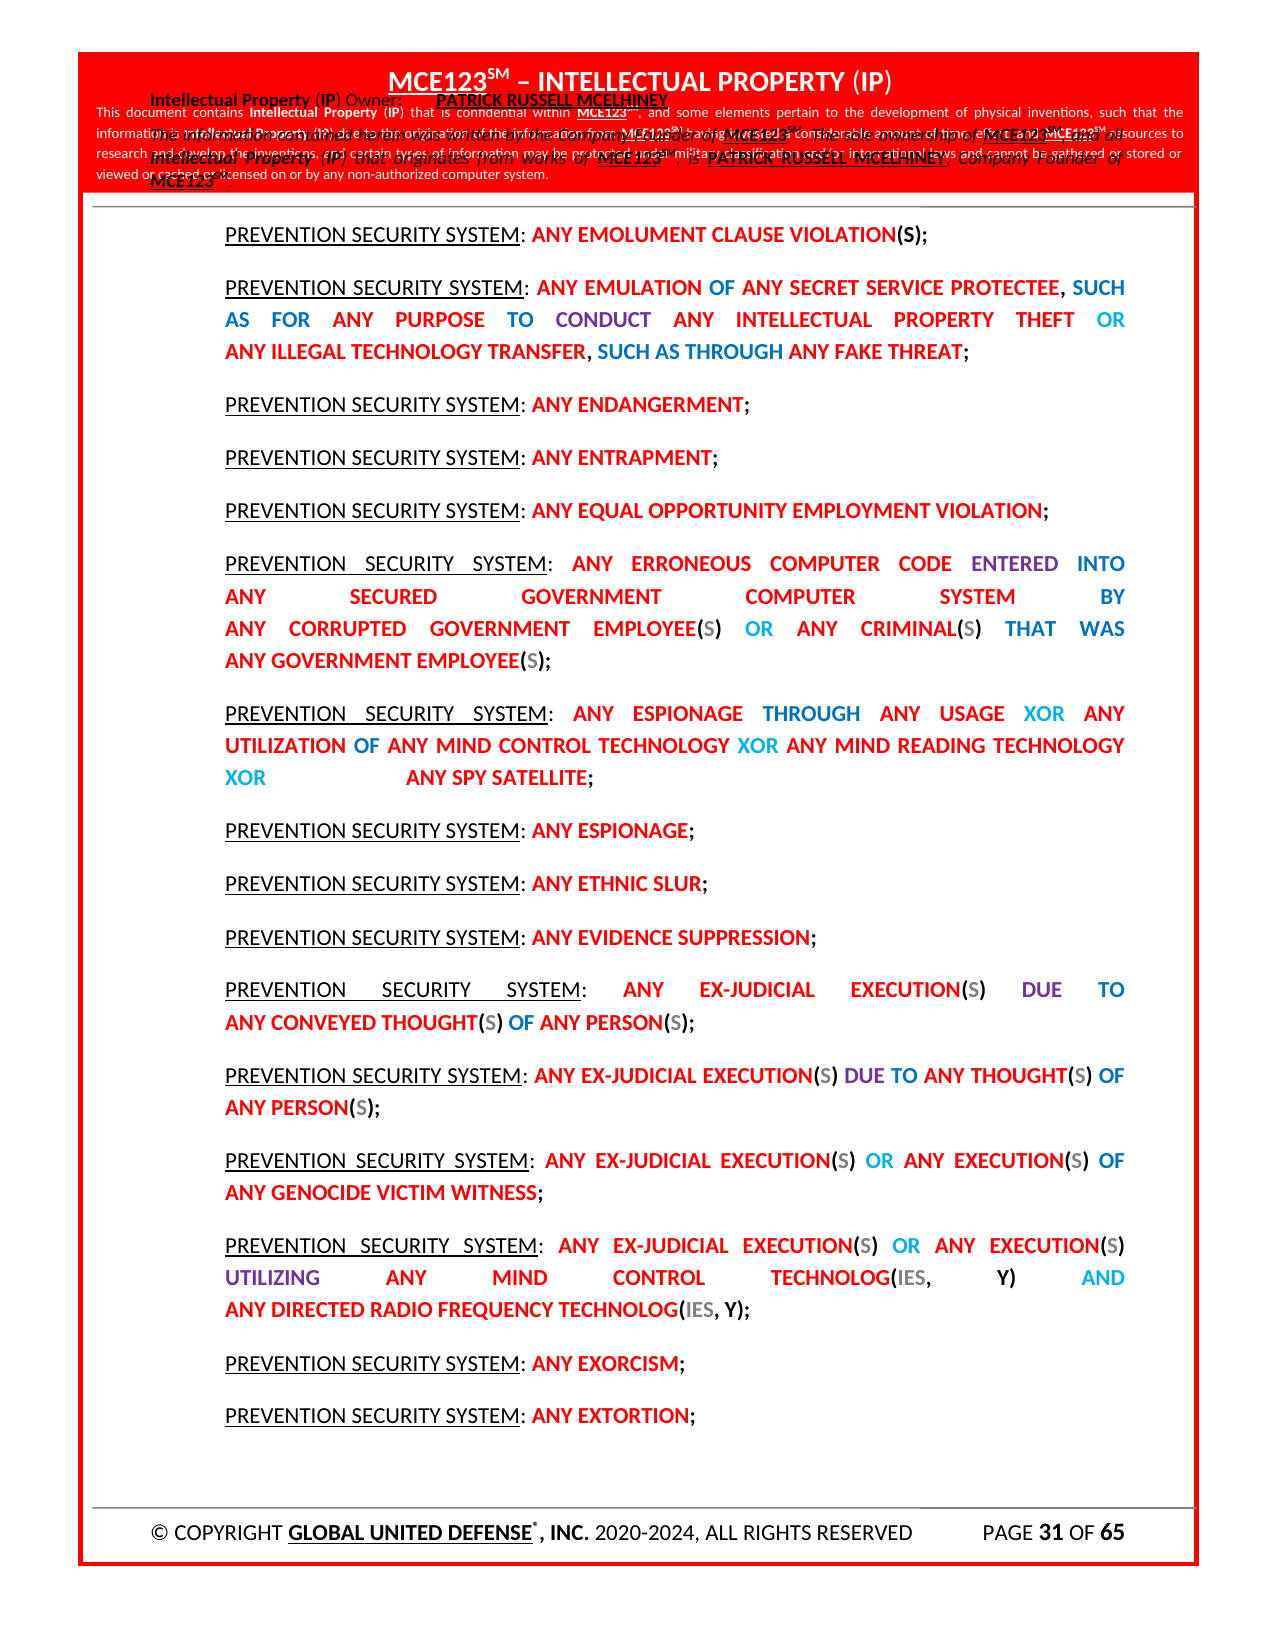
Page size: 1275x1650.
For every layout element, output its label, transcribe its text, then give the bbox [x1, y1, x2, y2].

text PREVENTION SECURITY SYSTEM: ANY EQUAL OPPORTUNITY EMPLOYMENT VIOLATION; [225, 497, 1125, 524]
text PREVENTION SECURITY SYSTEM: ANY ETHNIC SLUR; [225, 869, 1125, 898]
text PREVENTION SECURITY SYSTEM: ANY EVIDENCE SUPPRESSION; [225, 923, 1125, 951]
text PREVENTION SECURITY SYSTEM: ANY EX-JUDICIAL EXECUTION(S) OR ANY EXECUTION(S) OF ANY GENOCIDE VICTIM WITNESS; [225, 1146, 1125, 1206]
text PREVENTION SECURITY SYSTEM: ANY ERRONEOUS COMPUTER CODE ENTERED INTO ANY SECURED GOVERNMENT COMPUTER SYSTEM BY ANY CORRUPTED GOVERNMENT EMPLOYEE(S) OR ANY CRIMINAL(S) THAT WAS ANY GOVERNMENT EMPLOYEE(S); [225, 549, 1125, 674]
text PREVENTION SECURITY SYSTEM: ANY ESPIONAGE THROUGH ANY USAGE XOR ANY UTILIZATION OF ANY MIND CONTROL TECHNOLOGY XOR ANY MIND READING TECHNOLOGY XOR ANY SPY SATELLITE; [225, 699, 1125, 792]
text PREVENTION SECURITY SYSTEM: ANY EXORCISM; [225, 1349, 1125, 1377]
text PREVENTION SECURITY SYSTEM: ANY EMULATION OF ANY SECRET SERVICE PROTECTEE, SUCH AS FOR ANY PURPOSE TO CONDUCT ANY INTELLECTUAL PROPERTY THEFT OR ANY ILLEGAL TECHNOLOGY TRANSFER, SUCH AS THROUGH ANY FAKE THREAT; [225, 273, 1125, 366]
text PREVENTION SECURITY SYSTEM: ANY EX-JUDICIAL EXECUTION(S) DUE TO ANY THOUGHT(S) OF ANY PERSON(S); [225, 1061, 1125, 1121]
text PREVENTION SECURITY SYSTEM: ANY ESPIONAGE; [225, 817, 1125, 844]
text PREVENTION SECURITY SYSTEM: ANY ENTRAPMENT; [225, 443, 1125, 472]
text PREVENTION SECURITY SYSTEM: ANY EXTORTION; [225, 1402, 1125, 1430]
text PREVENTION SECURITY SYSTEM: ANY ENDANGERMENT; [225, 391, 1125, 418]
text PREVENTION SECURITY SYSTEM: ANY EMOLUMENT CLAUSE VIOLATION(S); [225, 220, 1125, 248]
text PREVENTION SECURITY SYSTEM: ANY EX-JUDICIAL EXECUTION(S) OR ANY EXECUTION(S) UTILIZING ANY MIND CONTROL TECHNOLOG(IES, Y) AND ANY DIRECTED RADIO FREQUENCY TECHNOLOG(IES, Y); [225, 1231, 1125, 1324]
text PREVENTION SECURITY SYSTEM: ANY EX-JUDICIAL EXECUTION(S) DUE TO ANY CONVEYED THOUGHT(S) OF ANY PERSON(S); [225, 976, 1125, 1036]
